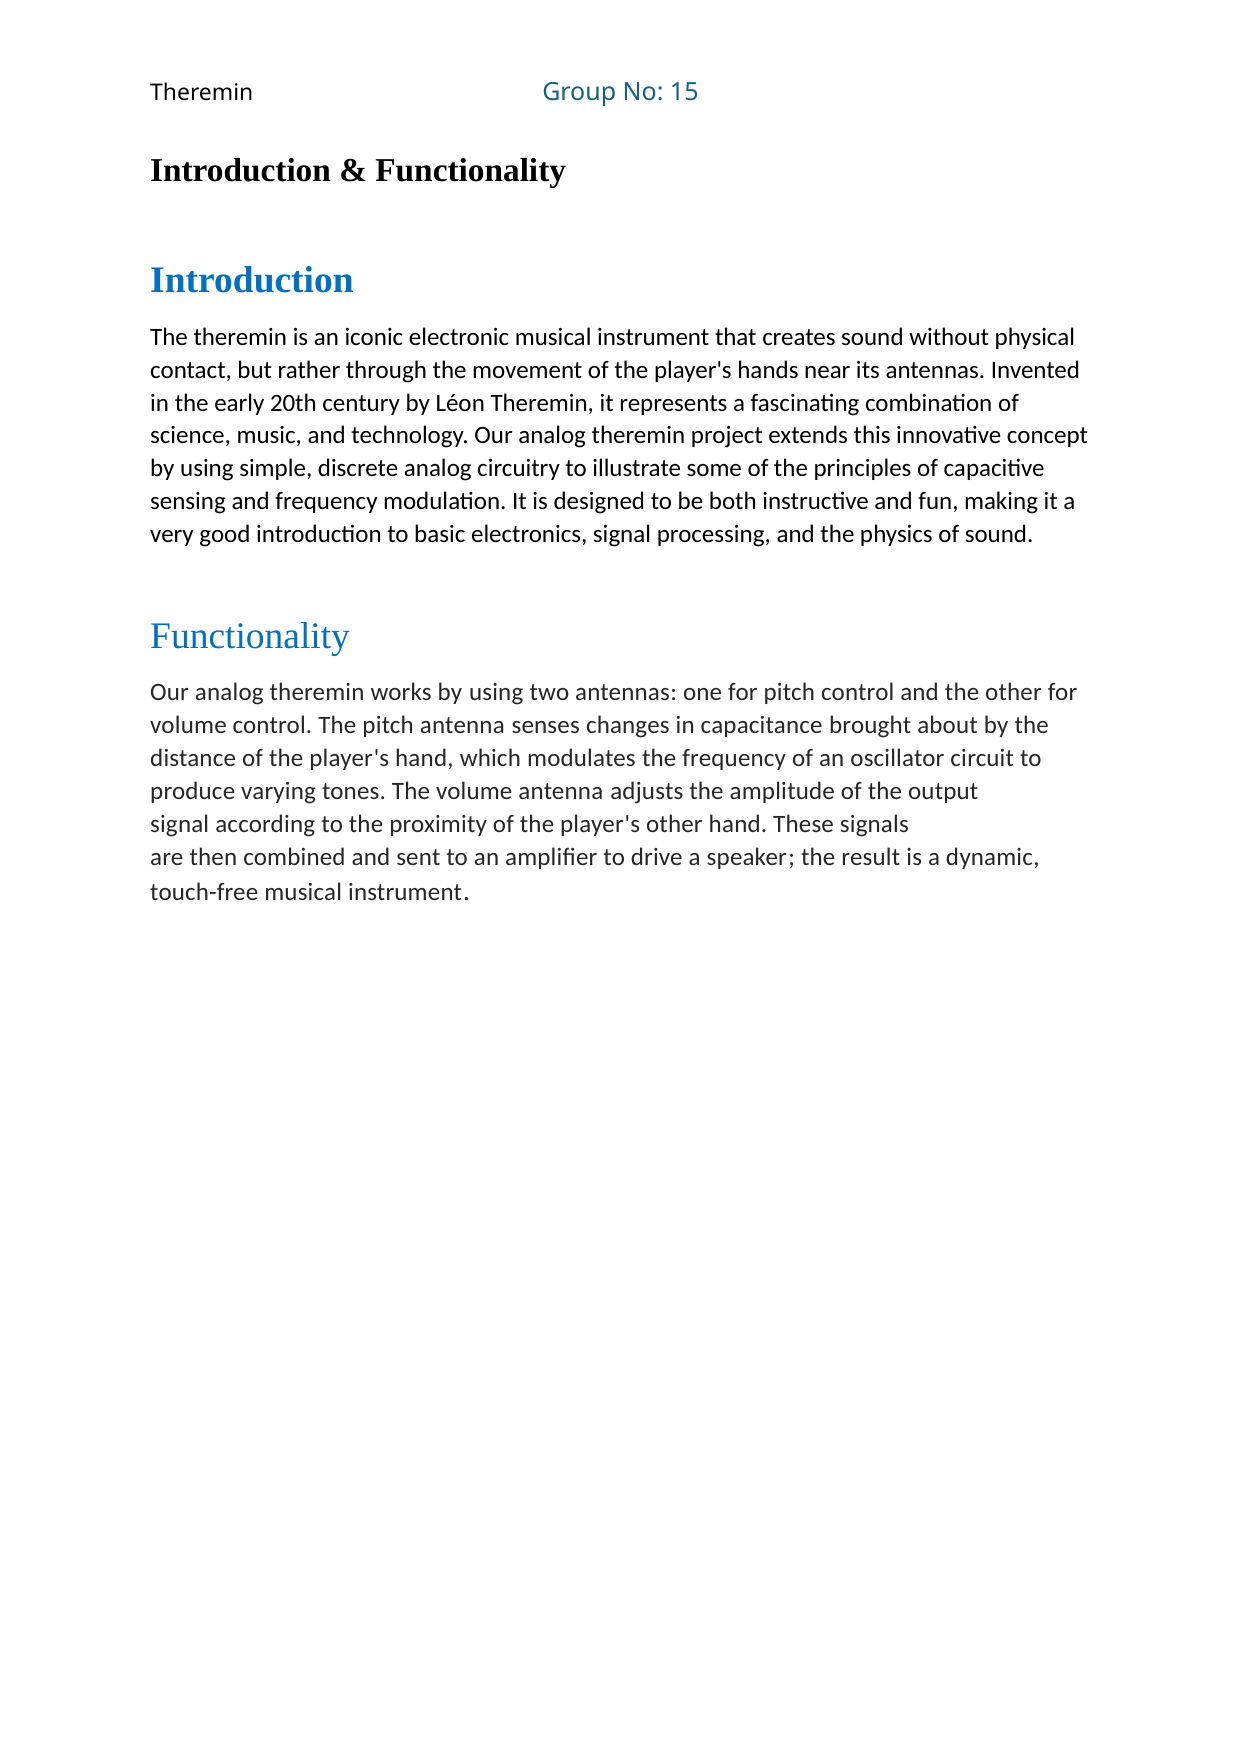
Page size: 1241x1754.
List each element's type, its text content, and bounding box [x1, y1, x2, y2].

text Introduction [150, 258, 1090, 301]
text Functionality [150, 613, 1090, 656]
text Our analog theremin works by using two antennas: one for pitch control and the other for volume control. The pitch antenna senses changes in capacitance brought about by the distance of the player's hand, which modulates the frequency of an oscillator circuit to produce varying tones. The volume antenna adjusts the amplitude of the output signal according to the proximity of the player's other hand. These signals are then combined and sent to an amplifier to drive a speaker; the result is a dynamic, touch-free musical instrument. [150, 676, 1090, 908]
text Introduction & Functionality [150, 150, 1090, 188]
text The theremin is an iconic electronic musical instrument that creates sound without physical contact, but rather through the movement of the player's hands near its antennas. Invented in the early 20th century by Léon Theremin, it represents a fascinating combination of science, music, and technology. Our analog theremin project extends this innovative concept by using simple, discrete analog circuitry to illustrate some of the principles of capacitive sensing and frequency modulation. It is designed to be both instructive and fun, making it a very good introduction to basic electronics, signal processing, and the physics of sound. [150, 321, 1090, 549]
